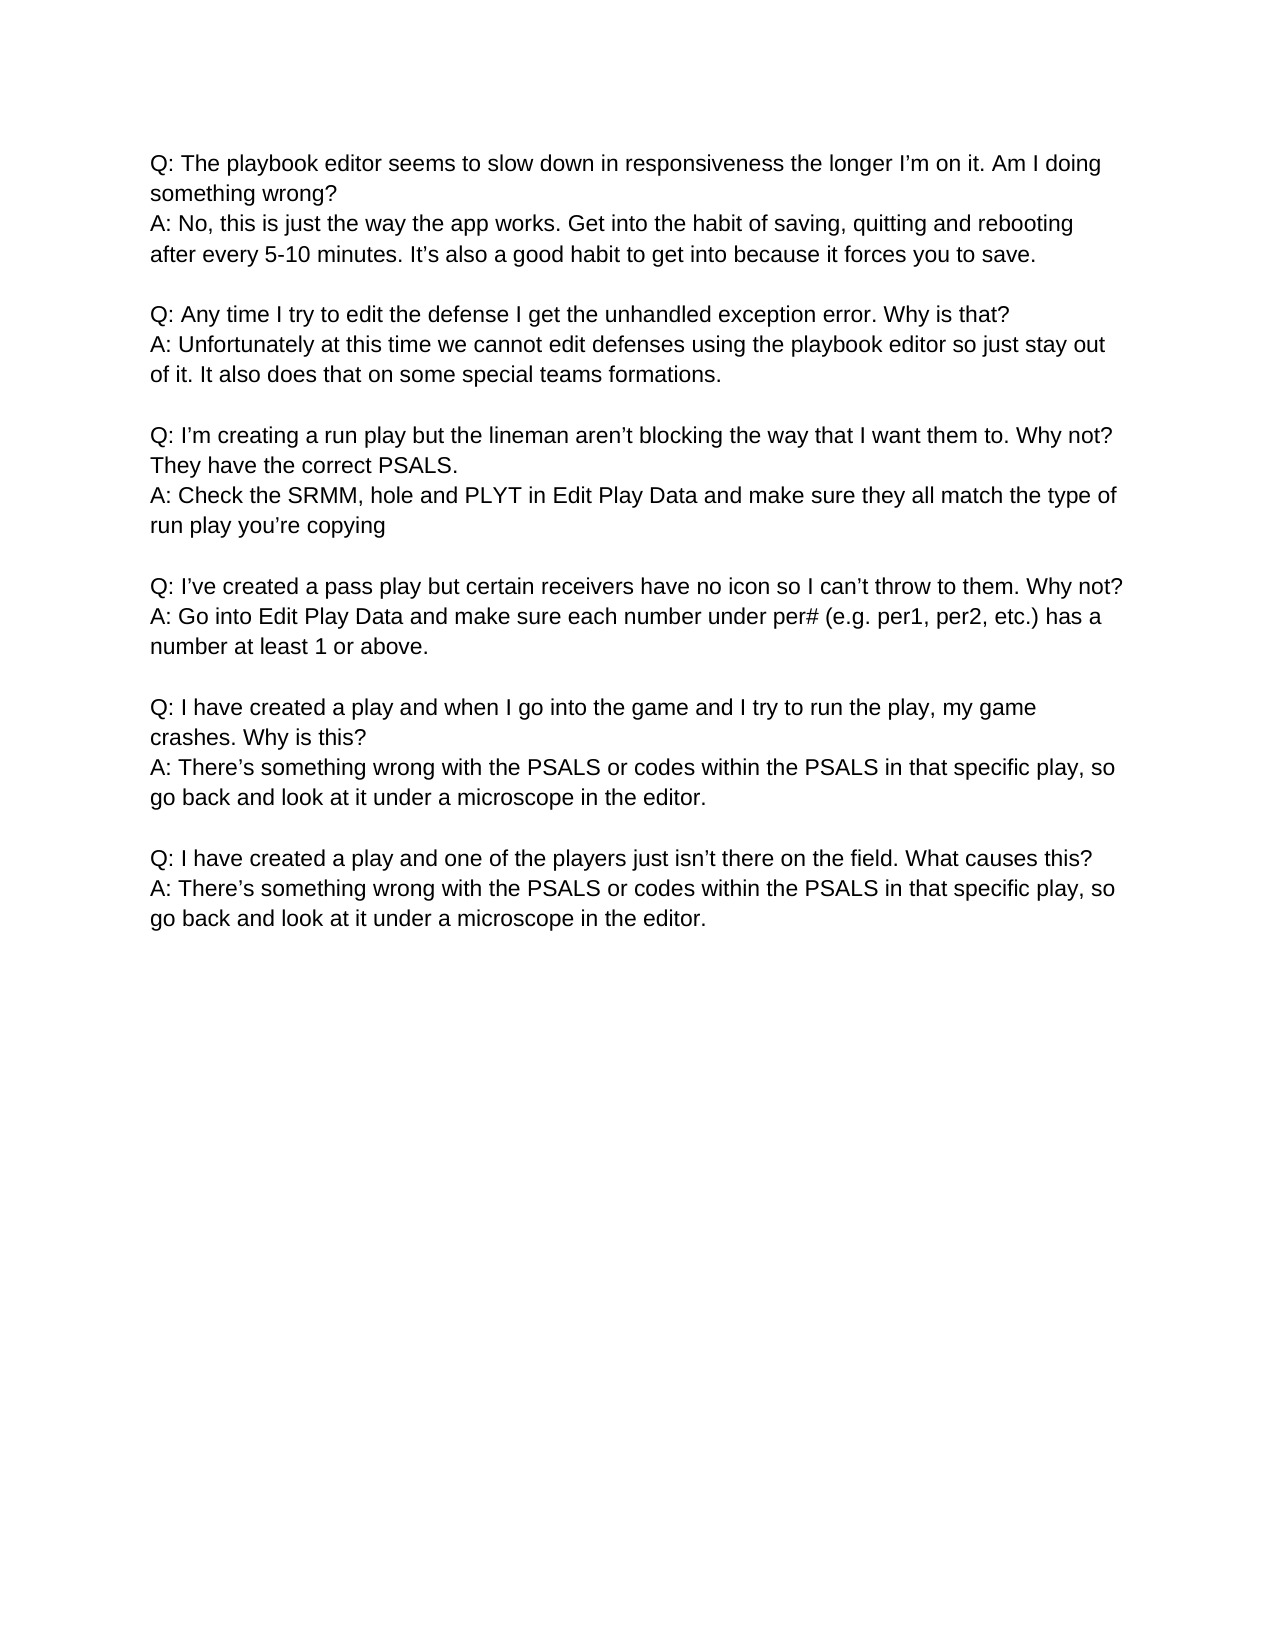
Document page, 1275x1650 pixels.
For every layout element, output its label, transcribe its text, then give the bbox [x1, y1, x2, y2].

text Q: I’m creating a run play but the lineman aren’t blocking the way that I want them to. Why not? They have the correct PSALS. [150, 422, 1125, 478]
text A: No, this is just the way the app works. Get into the habit of saving, quitting and rebooting after every 5-10 minutes. It’s also a good habit to get into because it forces you to save. [150, 210, 1125, 267]
text A: There’s something wrong with the PSALS or codes within the PSALS in that specific play, so go back and look at it under a microscope in the editor. [150, 754, 1125, 811]
text Q: I have created a play and when I go into the game and I try to run the play, my game crashes. Why is this? [150, 694, 1125, 750]
text A: Go into Edit Play Data and make sure each number under per# (e.g. per1, per2, etc.) has a number at least 1 or above. [150, 603, 1125, 660]
text A: There’s something wrong with the PSALS or codes within the PSALS in that specific play, so go back and look at it under a microscope in the editor. [150, 875, 1125, 932]
text Q: I have created a play and one of the players just isn’t there on the field. What causes this? [150, 845, 1125, 871]
text Q: The playbook editor seems to slow down in responsiveness the longer I’m on it. Am I doing something wrong? [150, 150, 1125, 207]
text A: Unfortunately at this time we cannot edit defenses using the playbook editor so just stay out of it. It also does that on some special teams formations. [150, 331, 1125, 388]
text Q: Any time I try to edit the defense I get the unhandled exception error. Why is that? [150, 301, 1125, 327]
text A: Check the SRMM, hole and PLYT in Edit Play Data and make sure they all match the type of run play you’re copying [150, 482, 1125, 539]
text Q: I’ve created a pass play but certain receivers have no icon so I can’t throw to them. Why not? [150, 543, 1125, 599]
